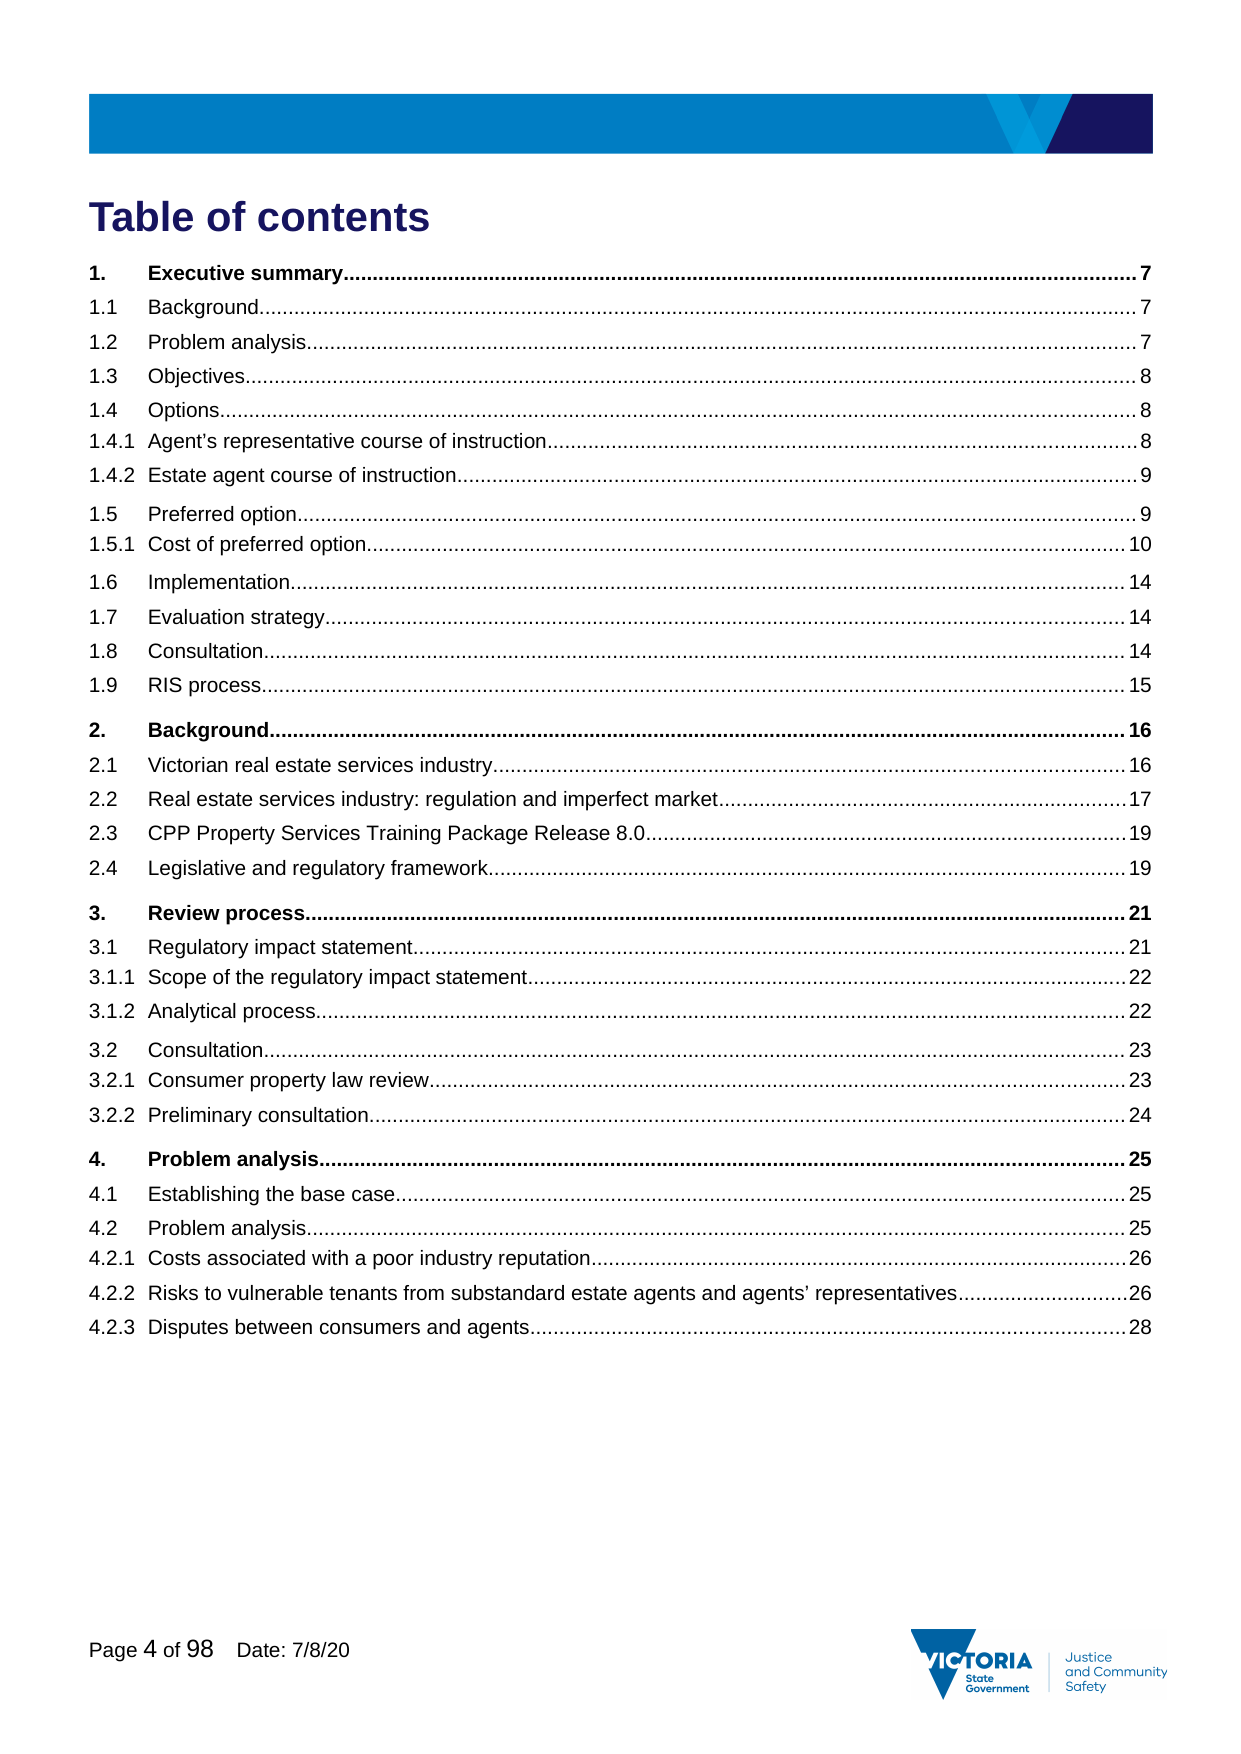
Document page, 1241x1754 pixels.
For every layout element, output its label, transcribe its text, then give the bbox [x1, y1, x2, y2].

text 1. Executive summary 7 [89, 257, 1167, 285]
text 3.1.2 Analytical process 22 [89, 999, 1152, 1023]
text 1.3 Objectives 8 [89, 360, 1167, 388]
text 1.4.1 Agent’s representative course of instruction 8 [89, 428, 1152, 452]
text 1.4 Options 8 [89, 394, 1167, 422]
text 3.2 Consultation 23 [89, 1034, 1167, 1062]
text 1.7 Evaluation strategy 14 [89, 600, 1167, 628]
text 1.5 Preferred option 9 [89, 497, 1167, 525]
picture [0, 0, 1241, 163]
text 2.1 Victorian real estate services industry 16 [89, 748, 1167, 776]
text 4. Problem analysis 25 [89, 1143, 1167, 1171]
text 4.2.1 Costs associated with a poor industry reputation 26 [89, 1246, 1152, 1270]
text 3.1.1 Scope of the regulatory impact statement 22 [89, 965, 1152, 989]
text 2.2 Real estate services industry: regulation and imperfect market 17 [89, 783, 1167, 811]
text 4.2 Problem analysis 25 [89, 1212, 1167, 1240]
subtitle Table of contents [89, 192, 1167, 240]
text 2. Background 16 [89, 714, 1167, 742]
text 4.2.2 Risks to vulnerable tenants from substandard estate agents and agents’ representatives 26 [89, 1281, 1152, 1304]
text 3. Review process 21 [89, 896, 1167, 924]
text 1.9 RIS process 15 [89, 669, 1167, 697]
text 1.8 Consultation 14 [89, 635, 1167, 663]
text 1.4.2 Estate agent course of instruction 9 [89, 463, 1152, 487]
text 1.1 Background 7 [89, 291, 1167, 319]
text 3.1 Regulatory impact statement 21 [89, 931, 1167, 959]
picture [911, 1629, 1168, 1700]
text 3.2.1 Consumer property law review 23 [89, 1068, 1152, 1092]
text 4.2.3 Disputes between consumers and agents 28 [89, 1315, 1152, 1339]
text 1.2 Problem analysis 7 [89, 325, 1167, 353]
text 1.6 Implementation 14 [89, 566, 1167, 594]
text 4.1 Establishing the base case 25 [89, 1177, 1167, 1206]
text 1.5.1 Cost of preferred option 10 [89, 532, 1152, 556]
text 2.4 Legislative and regulatory framework 19 [89, 851, 1167, 879]
text 3.2.2 Preliminary consultation 24 [89, 1102, 1152, 1126]
text 2.3 CPP Property Services Training Package Release 8.0 19 [89, 817, 1167, 845]
